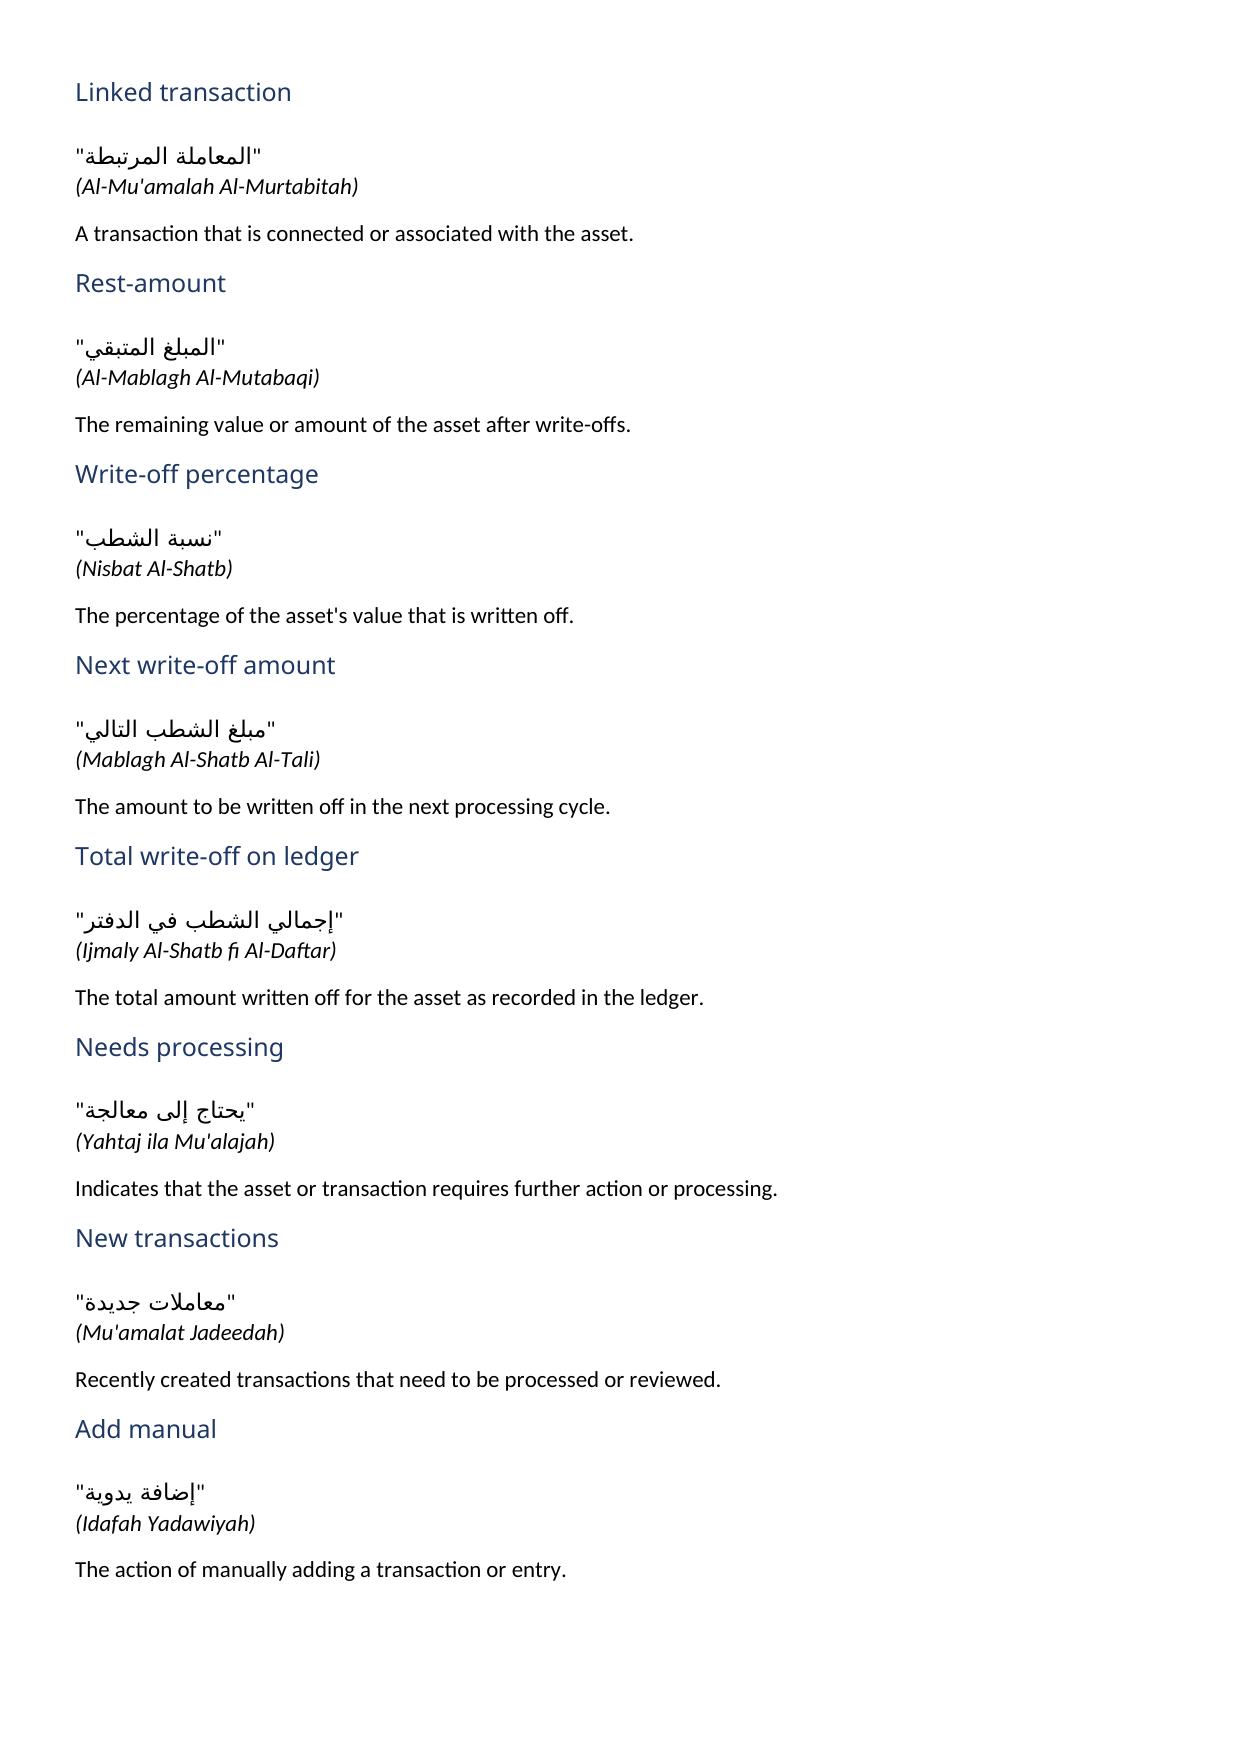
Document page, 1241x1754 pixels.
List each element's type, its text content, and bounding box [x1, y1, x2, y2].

text The amount to be written off in the next processing cycle. [75, 792, 1165, 820]
subtitle Linked transaction [75, 75, 1165, 109]
subtitle Total write-off on ledger [75, 839, 1165, 873]
text "نسبة الشطب" (Nisbat Al-Shatb) [75, 494, 1165, 582]
text "المعاملة المرتبطة" (Al-Mu'amalah Al-Murtabitah) [75, 112, 1165, 200]
text The remaining value or amount of the asset after write-offs. [75, 410, 1165, 438]
subtitle Add manual [75, 1412, 1165, 1446]
subtitle New transactions [75, 1221, 1165, 1255]
text "إضافة يدوية" (Idafah Yadawiyah) [75, 1448, 1165, 1537]
text The percentage of the asset's value that is written off. [75, 601, 1165, 629]
text "يحتاج إلى معالجة" (Yahtaj ila Mu'alajah) [75, 1066, 1165, 1155]
text Recently created transactions that need to be processed or reviewed. [75, 1365, 1165, 1393]
text Indicates that the asset or transaction requires further action or processing. [75, 1174, 1165, 1202]
text "المبلغ المتبقي" (Al-Mablagh Al-Mutabaqi) [75, 303, 1165, 391]
subtitle Next write-off amount [75, 648, 1165, 682]
text "إجمالي الشطب في الدفتر" (Ijmaly Al-Shatb fi Al-Daftar) [75, 876, 1165, 964]
subtitle Write-off percentage [75, 457, 1165, 491]
subtitle Rest-amount [75, 266, 1165, 300]
text A transaction that is connected or associated with the asset. [75, 219, 1165, 247]
text "مبلغ الشطب التالي" (Mablagh Al-Shatb Al-Tali) [75, 684, 1165, 773]
subtitle Needs processing [75, 1030, 1165, 1064]
text The action of manually adding a transaction or entry. [75, 1556, 1165, 1584]
text "معاملات جديدة" (Mu'amalat Jadeedah) [75, 1257, 1165, 1346]
text The total amount written off for the asset as recorded in the ledger. [75, 983, 1165, 1011]
